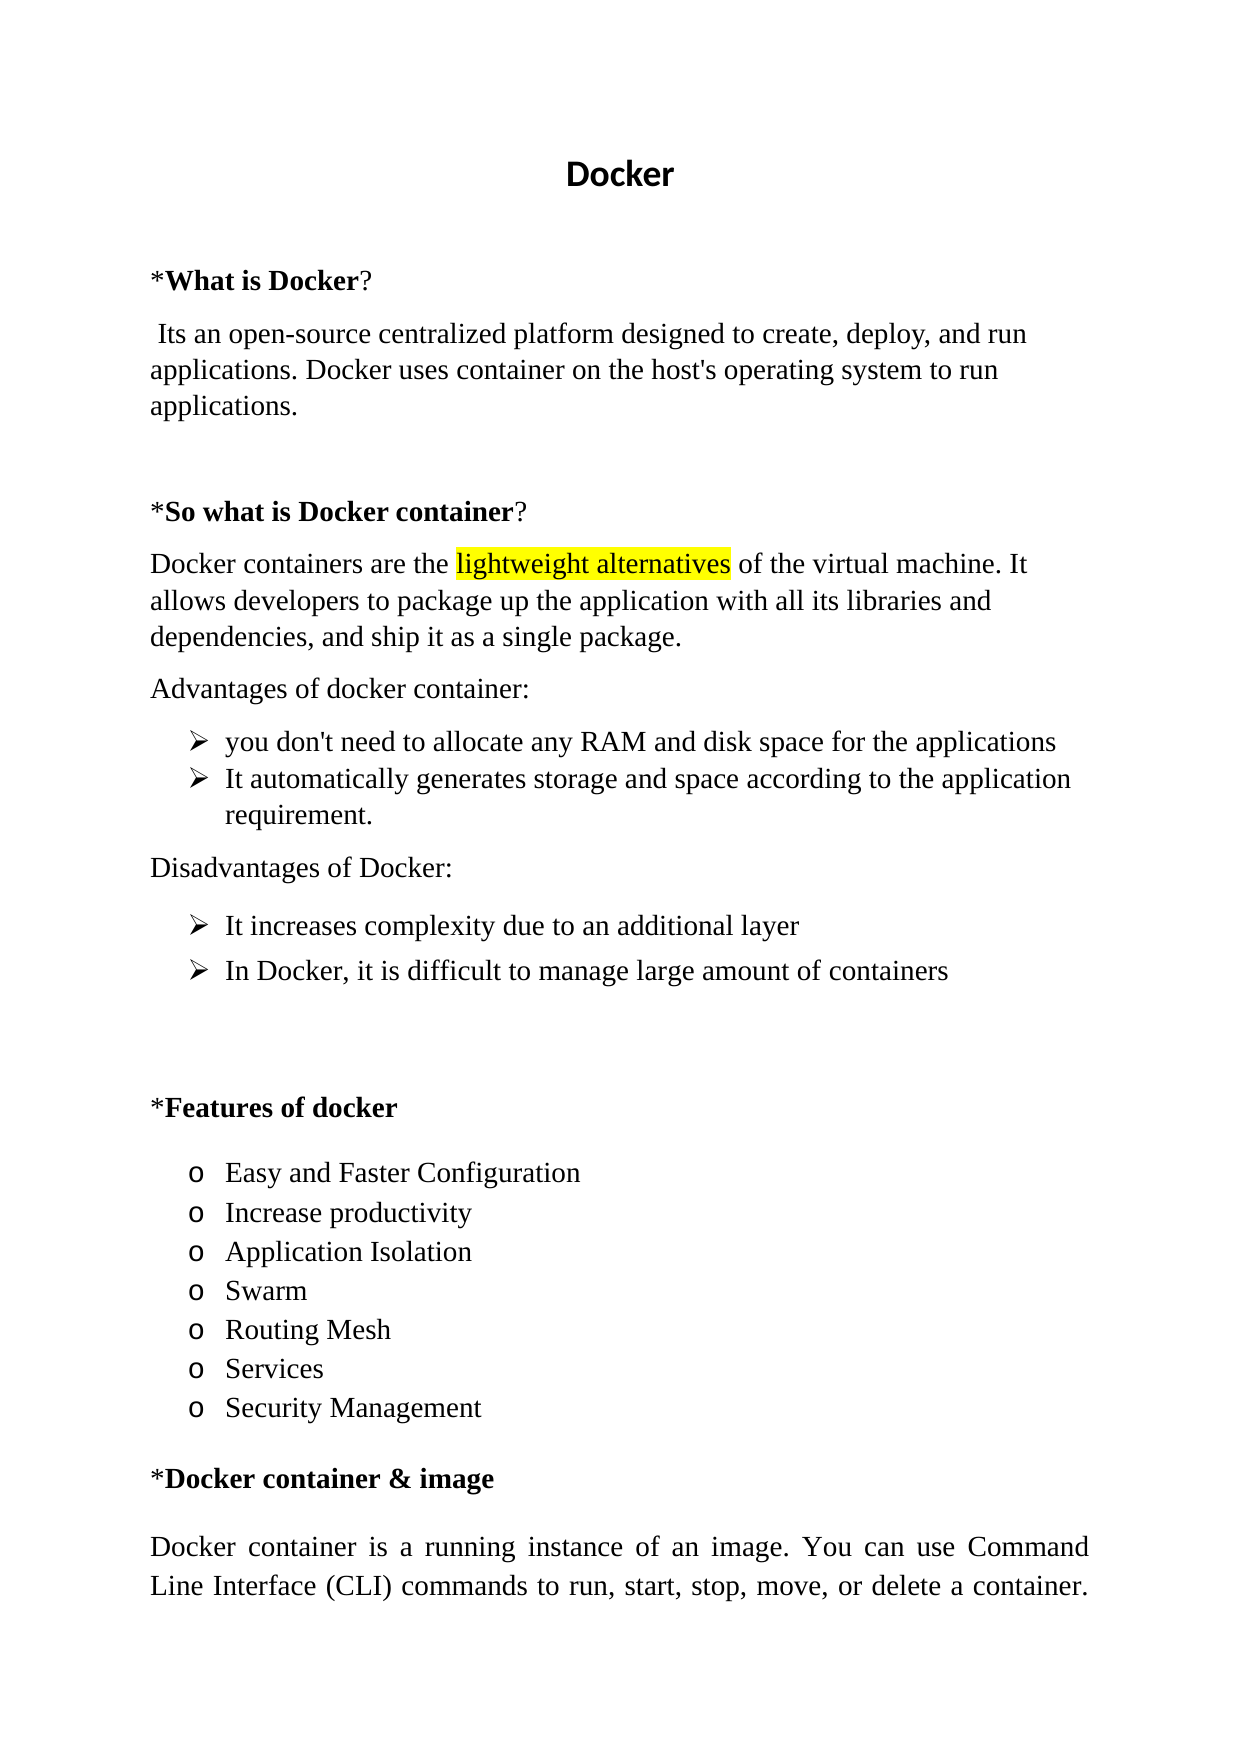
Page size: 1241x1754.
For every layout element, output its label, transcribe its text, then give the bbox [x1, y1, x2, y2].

list you don't need to allocate any RAM and disk space for the applications [187, 724, 1090, 758]
list It automatically generates storage and space according to the application requirement. [187, 761, 1090, 831]
list Security Management [187, 1387, 1090, 1426]
list Routing Mesh [187, 1309, 1090, 1348]
list Services [187, 1348, 1090, 1387]
list Swarm [187, 1270, 1090, 1309]
text Disadvantages of Docker: [150, 850, 1090, 883]
list In Docker, it is difficult to manage large amount of containers [187, 948, 1090, 987]
text *Features of docker [150, 1084, 1090, 1123]
text Its an open-source centralized platform designed to create, deploy, and run applications. Docker uses container on the host's operating system to run applications. [150, 316, 1090, 422]
list It increases complexity due to an additional layer [187, 903, 1090, 942]
list Easy and Faster Configuration [187, 1153, 1090, 1192]
list Increase productivity [187, 1192, 1090, 1231]
text Docker containers are the lightweight alternatives of the virtual machine. It allows developers to package up the application with all its libraries and dependencies, and ship it as a single package. [150, 547, 1090, 652]
text *What is Docker? [150, 263, 1090, 297]
text Docker [150, 150, 1090, 196]
text *Docker container & image [150, 1455, 1090, 1494]
text Advantages of docker container: [150, 672, 1090, 705]
text *So what is Docker container? [150, 494, 1090, 527]
list Application Isolation [187, 1231, 1090, 1270]
